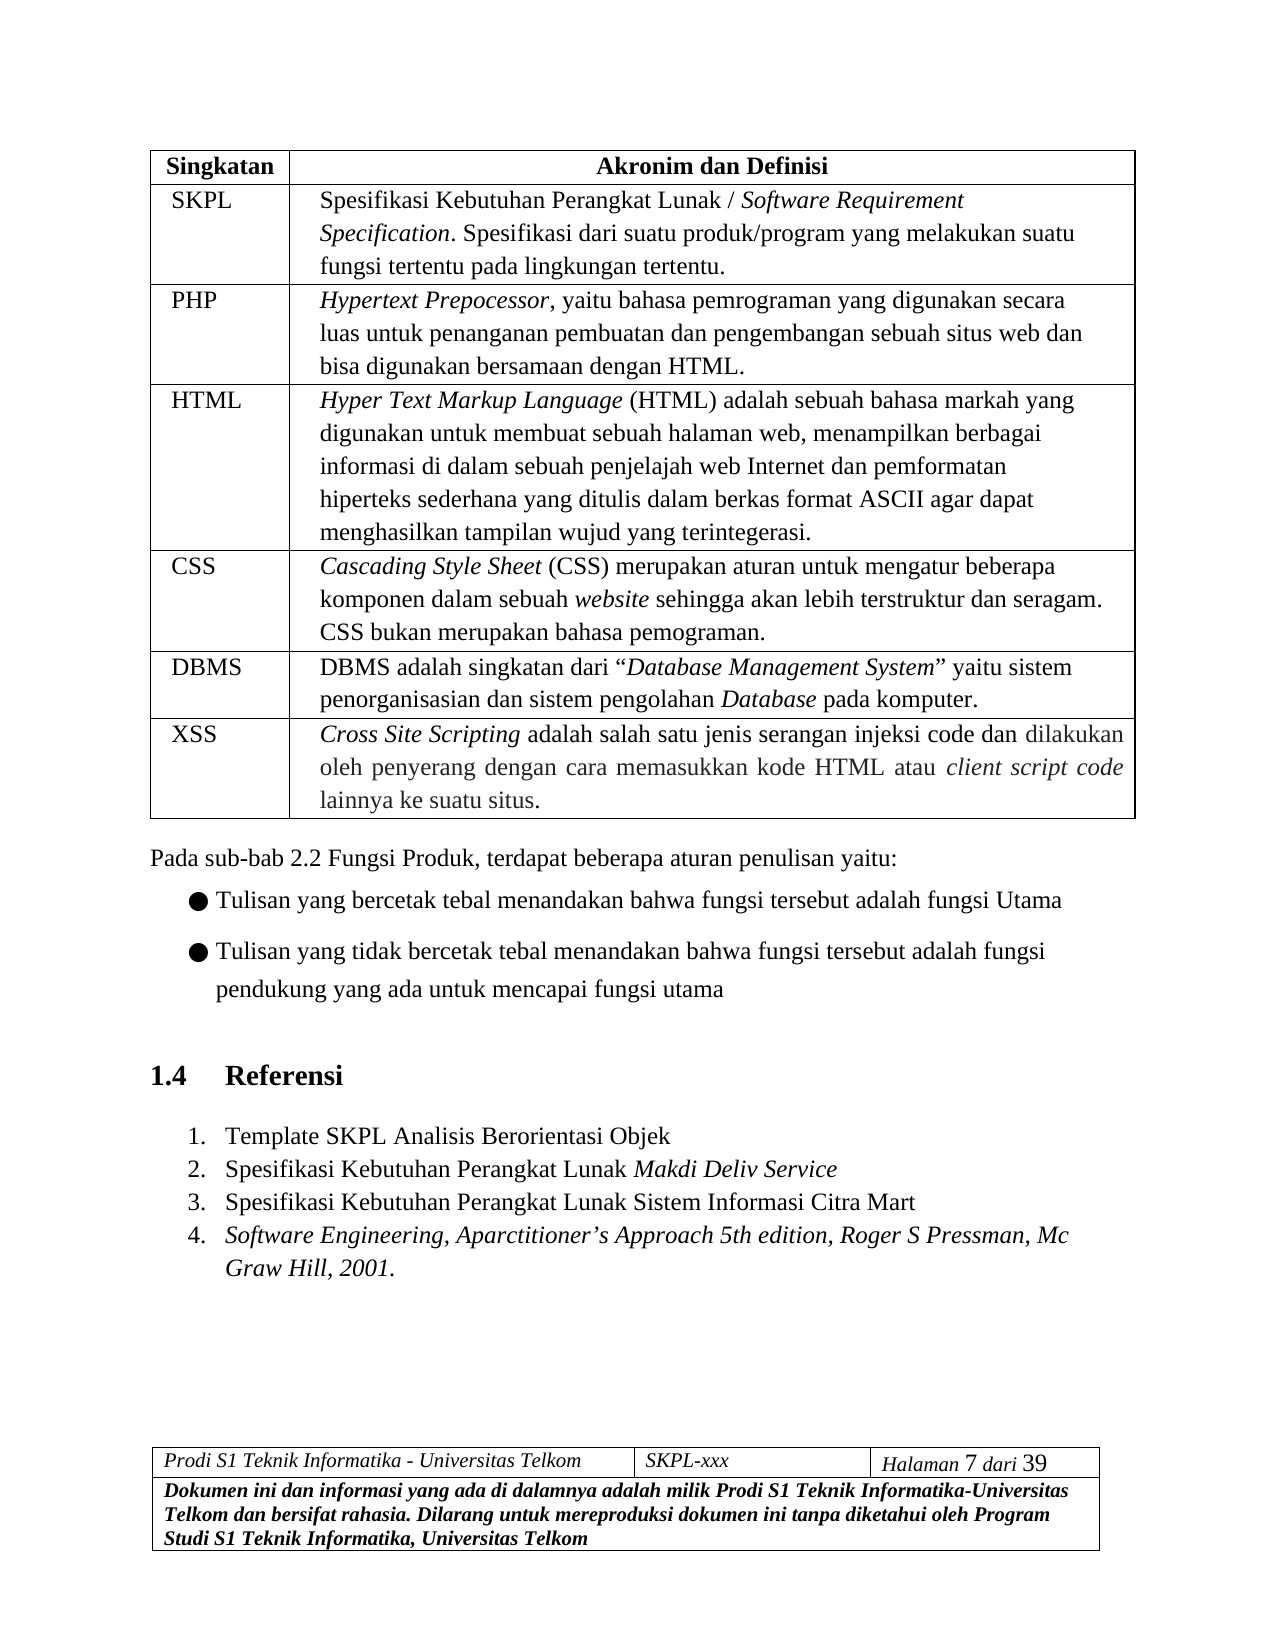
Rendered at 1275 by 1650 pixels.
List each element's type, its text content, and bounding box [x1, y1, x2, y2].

list Tulisan yang bercetak tebal menandakan bahwa fungsi tersebut adalah fungsi Utama [187, 872, 1125, 923]
table_header Akronim dan Definisi [290, 151, 1134, 184]
table_cell Spesifikasi Kebutuhan Perangkat Lunak / Software Requirement Specification. Spesifikasi dari suatu produk/program yang melakukan suatu fungsi tertentu pada lingkungan tertentu. [290, 185, 1134, 284]
table_cell DBMS adalah singkatan dari “Database Management System” yaitu sistem penorganisasian dan sistem pengolahan Database pada komputer. [290, 652, 1134, 718]
text Pada sub-bab 2.2 Fungsi Produk, terdapat beberapa aturan penulisan yaitu: [150, 843, 1125, 872]
table_cell Cascading Style Sheet (CSS) merupakan aturan untuk mengatur beberapa komponen dalam sebuah website sehingga akan lebih terstruktur dan seragam. CSS bukan merupakan bahasa pemograman. [290, 551, 1134, 651]
list Template SKPL Analisis Berorientasi Objek [187, 1121, 1125, 1150]
subtitle Referensi [150, 1058, 1125, 1092]
list Spesifikasi Kebutuhan Perangkat Lunak Makdi Deliv Service [187, 1154, 1125, 1183]
table_cell Hyper Text Markup Language (HTML) adalah sebuah bahasa markah yang digunakan untuk membuat sebuah halaman web, menampilkan berbagai informasi di dalam sebuah penjelajah web Internet dan pemformatan hiperteks sederhana yang ditulis dalam berkas format ASCII agar dapat menghasilkan tampilan wujud yang terintegerasi. [290, 385, 1134, 550]
table_cell Cross Site Scripting adalah salah satu jenis serangan injeksi code dan dilakukan oleh penyerang dengan cara memasukkan kode HTML atau client script code lainnya ke suatu situs. [290, 719, 1134, 818]
table_cell SKPL [151, 185, 289, 284]
list Software Engineering, Aparctitioner’s Approach 5th edition, Roger S Pressman, Mc Graw Hill, 2001. [187, 1220, 1125, 1282]
table_cell CSS [151, 551, 289, 651]
list Spesifikasi Kebutuhan Perangkat Lunak Sistem Informasi Citra Mart [187, 1187, 1125, 1216]
table_cell DBMS [151, 652, 289, 718]
table_cell XSS [151, 719, 289, 818]
table_header Singkatan [151, 151, 289, 184]
table_cell HTML [151, 385, 289, 550]
table_cell PHP [151, 285, 289, 384]
table_cell Hypertext Prepocessor, yaitu bahasa pemrograman yang digunakan secara luas untuk penanganan pembuatan dan pengembangan sebuah situs web dan bisa digunakan bersamaan dengan HTML. [290, 285, 1134, 384]
list Tulisan yang tidak bercetak tebal menandakan bahwa fungsi tersebut adalah fungsi pendukung yang ada untuk mencapai fungsi utama [187, 923, 1125, 1003]
